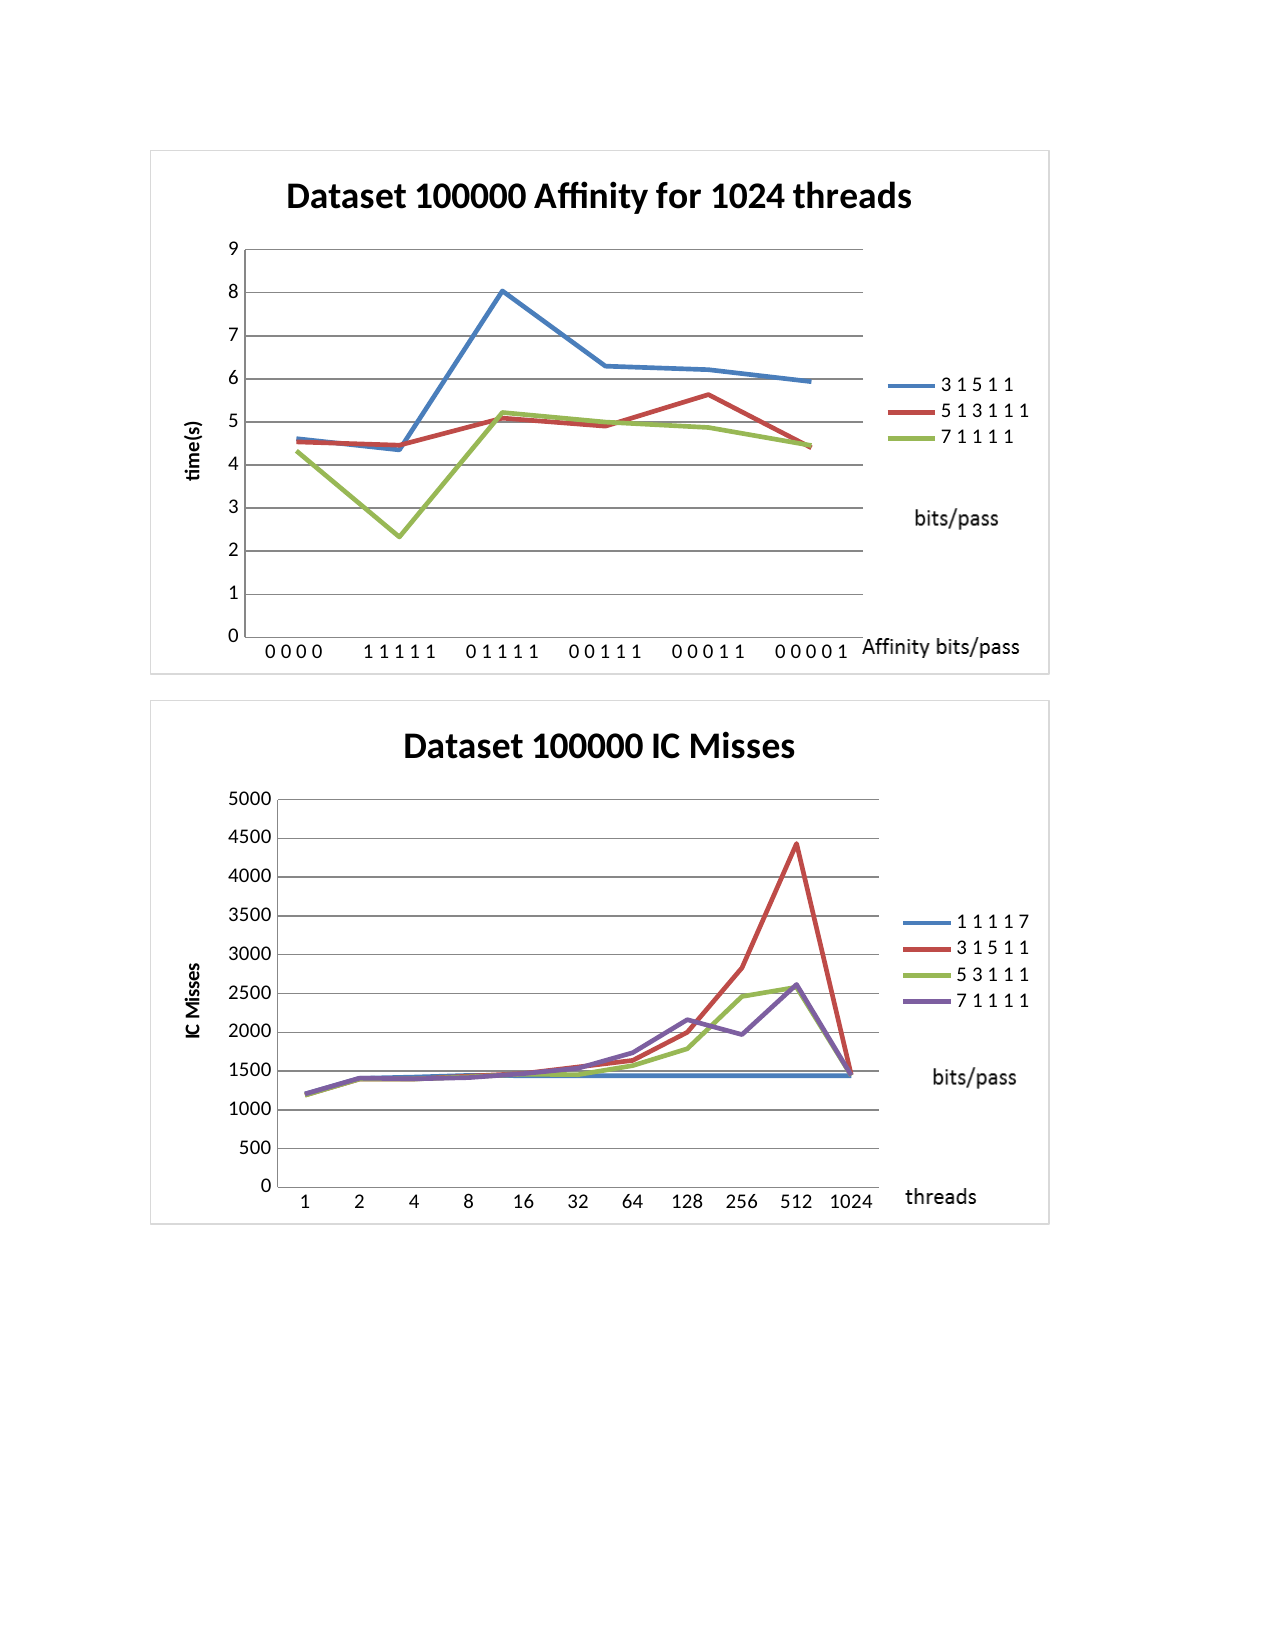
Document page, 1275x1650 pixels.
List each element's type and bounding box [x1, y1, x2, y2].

picture [848, 625, 1034, 674]
picture [900, 496, 1013, 546]
picture [918, 1055, 1031, 1105]
picture [891, 1175, 991, 1224]
